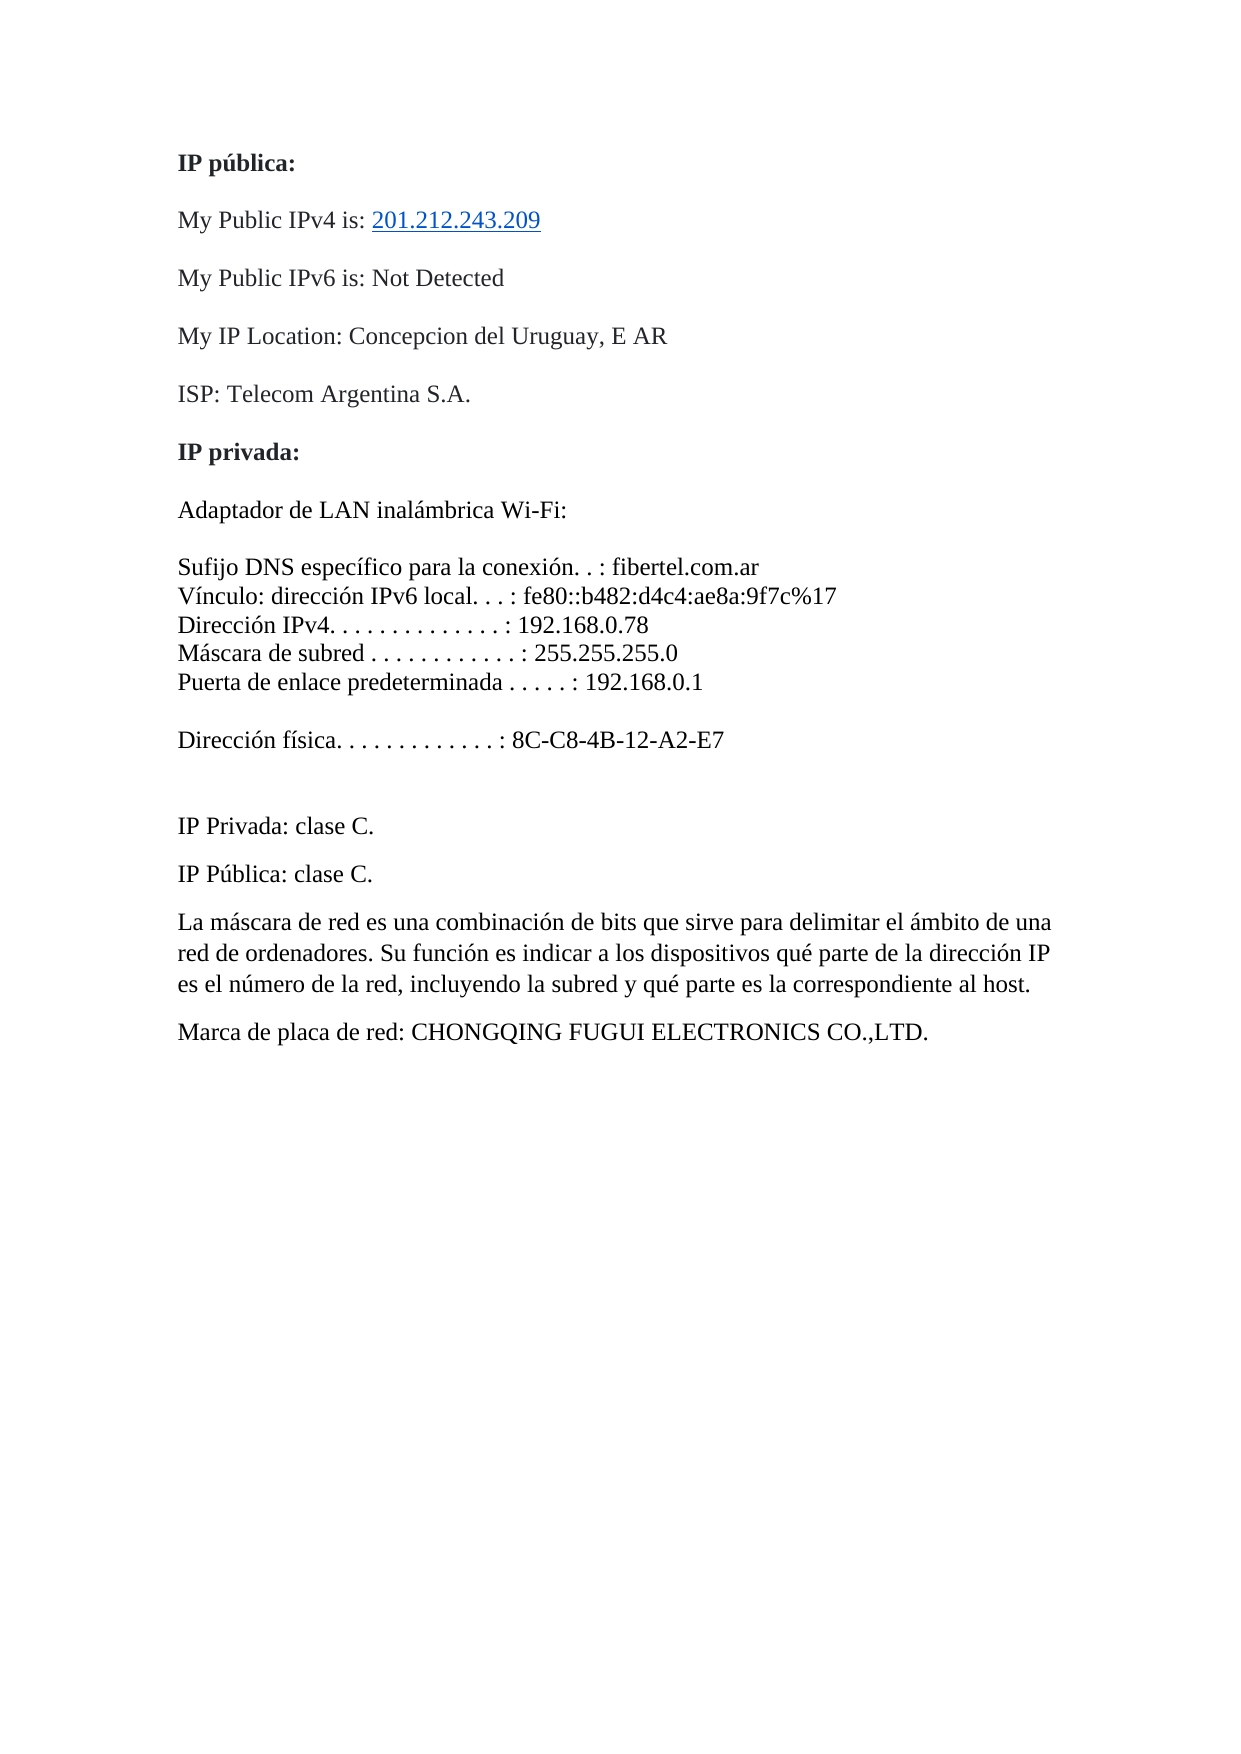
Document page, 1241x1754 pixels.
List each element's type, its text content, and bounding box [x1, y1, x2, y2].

text Adaptador de LAN inalámbrica Wi-Fi: [177, 495, 1063, 523]
text IP Privada: clase C. [177, 811, 1063, 840]
list My Public IPv6 is: Not Detected [177, 263, 1063, 292]
text Dirección física. . . . . . . . . . . . . : 8C-C8-4B-12-A2-E7 [177, 725, 1063, 753]
list My Public IPv4 is: 201.212.243.209 [177, 206, 1063, 234]
text Máscara de subred . . . . . . . . . . . . : 255.255.255.0 [177, 638, 1063, 667]
text Vínculo: dirección IPv6 local. . . : fe80::b482:d4c4:ae8a:9f7c%17 [177, 581, 1063, 610]
list IP pública: [177, 148, 1063, 176]
text Dirección IPv4. . . . . . . . . . . . . . : 192.168.0.78 [177, 610, 1063, 638]
list IP privada: [177, 437, 1063, 466]
text Sufijo DNS específico para la conexión. . : fibertel.com.ar [177, 552, 1063, 581]
text Puerta de enlace predeterminada . . . . . : 192.168.0.1 [177, 667, 1063, 696]
list My IP Location: Concepcion del Uruguay, E AR [177, 321, 1063, 350]
text La máscara de red es una combinación de bits que sirve para delimitar el ámbito de una red de ordenadores. Su función es indicar a los dispositivos qué parte de la dirección IP es el número de la red, incluyendo la subred y qué parte es la correspondiente al host. [177, 907, 1063, 998]
text IP Pública: clase C. [177, 859, 1063, 888]
list ISP: Telecom Argentina S.A. [177, 379, 1063, 408]
text Marca de placa de red: CHONGQING FUGUI ELECTRONICS CO.,LTD. [177, 1017, 1063, 1045]
